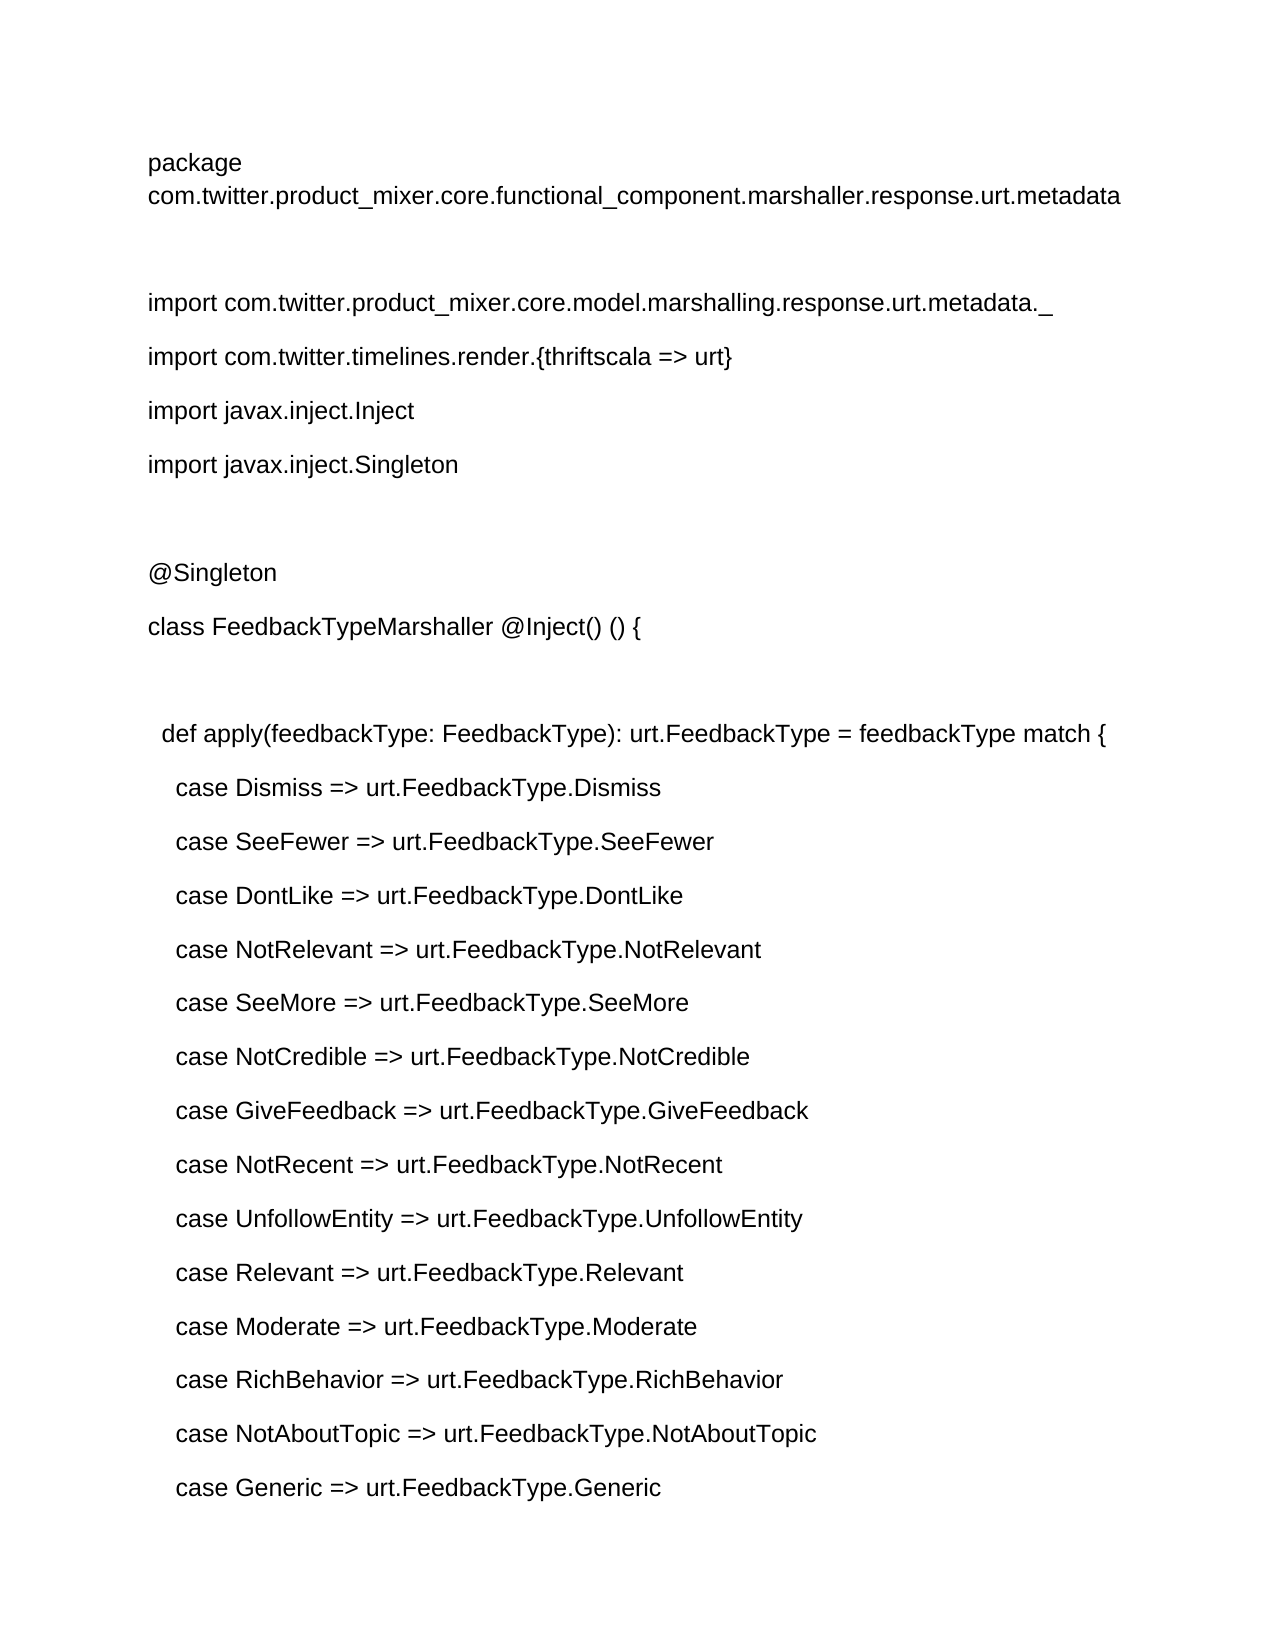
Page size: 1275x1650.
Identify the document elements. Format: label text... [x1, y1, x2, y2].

text case Generic => urt.FeedbackType.Generic [148, 1473, 1127, 1502]
text case GiveFeedback => urt.FeedbackType.GiveFeedback [148, 1096, 1127, 1125]
text import javax.inject.Inject [148, 396, 1127, 425]
text import com.twitter.timelines.render.{thriftscala => urt} [148, 342, 1127, 371]
text case SeeFewer => urt.FeedbackType.SeeFewer [148, 827, 1127, 856]
text case NotRelevant => urt.FeedbackType.NotRelevant [148, 934, 1127, 963]
text package com.twitter.product_mixer.core.functional_component.marshaller.response.urt.metadata [148, 148, 1127, 209]
text case NotRecent => urt.FeedbackType.NotRecent [148, 1150, 1127, 1179]
text case Moderate => urt.FeedbackType.Moderate [148, 1312, 1127, 1340]
text case Relevant => urt.FeedbackType.Relevant [148, 1258, 1127, 1286]
text case NotAboutTopic => urt.FeedbackType.NotAboutTopic [148, 1419, 1127, 1448]
text def apply(feedbackType: FeedbackType): urt.FeedbackType = feedbackType match { [148, 719, 1127, 748]
text case SeeMore => urt.FeedbackType.SeeMore [148, 988, 1127, 1017]
text case Dismiss => urt.FeedbackType.Dismiss [148, 773, 1127, 802]
text case UnfollowEntity => urt.FeedbackType.UnfollowEntity [148, 1204, 1127, 1233]
text case NotCredible => urt.FeedbackType.NotCredible [148, 1042, 1127, 1071]
text case RichBehavior => urt.FeedbackType.RichBehavior [148, 1365, 1127, 1394]
text @Singleton [148, 558, 1127, 586]
text import com.twitter.product_mixer.core.model.marshalling.response.urt.metadata._ [148, 288, 1127, 317]
text class FeedbackTypeMarshaller @Inject() () { [148, 611, 1127, 640]
text case DontLike => urt.FeedbackType.DontLike [148, 881, 1127, 909]
text import javax.inject.Singleton [148, 450, 1127, 479]
